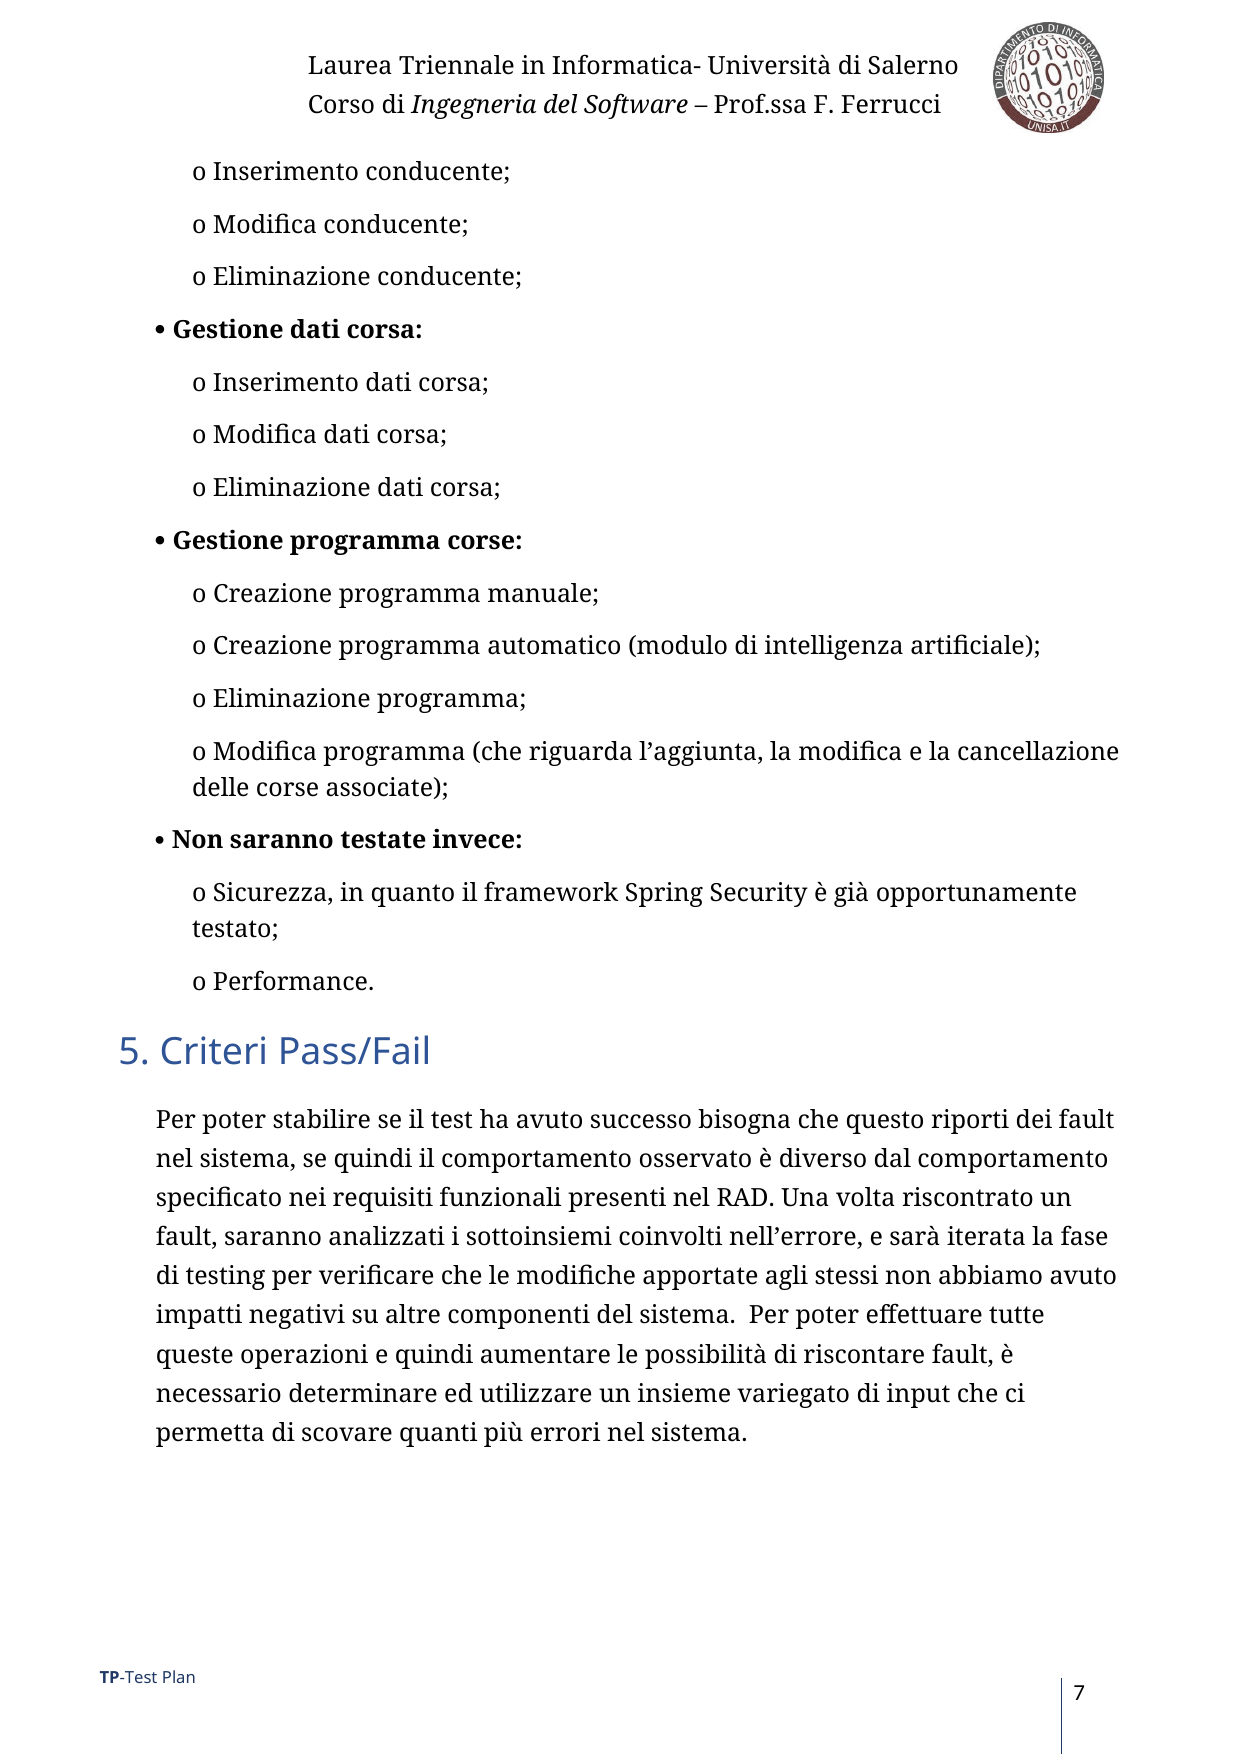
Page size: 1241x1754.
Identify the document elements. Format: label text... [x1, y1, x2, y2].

text o Creazione programma manuale; [156, 575, 1122, 609]
text o Eliminazione conducente; [192, 259, 1122, 293]
text · Gestione programma corse: [156, 523, 1122, 557]
text o Inserimento conducente; [192, 154, 1122, 188]
picture [993, 22, 1104, 133]
text o Modifica programma (che riguarda l’aggiunta, la modifica e la cancellazione delle corse associate); [192, 733, 1122, 803]
text o Eliminazione dati corsa; [192, 470, 1122, 504]
text o Inserimento dati corsa; [156, 364, 1122, 398]
text · Gestione dati corsa: [156, 312, 1122, 346]
text Per poter stabilire se il test ha avuto successo bisogna che questo riporti dei fault nel sistema, se quindi il comportamento osservato è diverso dal comportamento specificato nei requisiti funzionali presenti nel RAD. Una volta riscontrato un fault, saranno analizzati i sottoinsiemi coinvolti nell’errore, e sarà iterata la fase di testing per verificare che le modifiche apportate agli stessi non abbiamo avuto impatti negativi su altre componenti del sistema. Per poter effettuare tutte queste operazioni e quindi aumentare le possibilità di riscontare fault, è necessario determinare ed utilizzare un insieme variegato di input che ci permetta di scovare quanti più errori nel sistema. [156, 1101, 1122, 1449]
text o Modifica dati corsa; [192, 417, 1122, 451]
subtitle 5. Criteri Pass/Fail [118, 1025, 1122, 1076]
text o Sicurezza, in quanto il framework Spring Security è già opportunamente testato; [192, 875, 1122, 945]
text o Creazione programma automatico (modulo di intelligenza artificiale); [156, 628, 1122, 662]
text o Performance. [192, 964, 1122, 998]
text · Non saranno testate invece: [156, 822, 1122, 856]
text o Eliminazione programma; [156, 681, 1122, 715]
text o Modifica conducente; [192, 206, 1122, 240]
